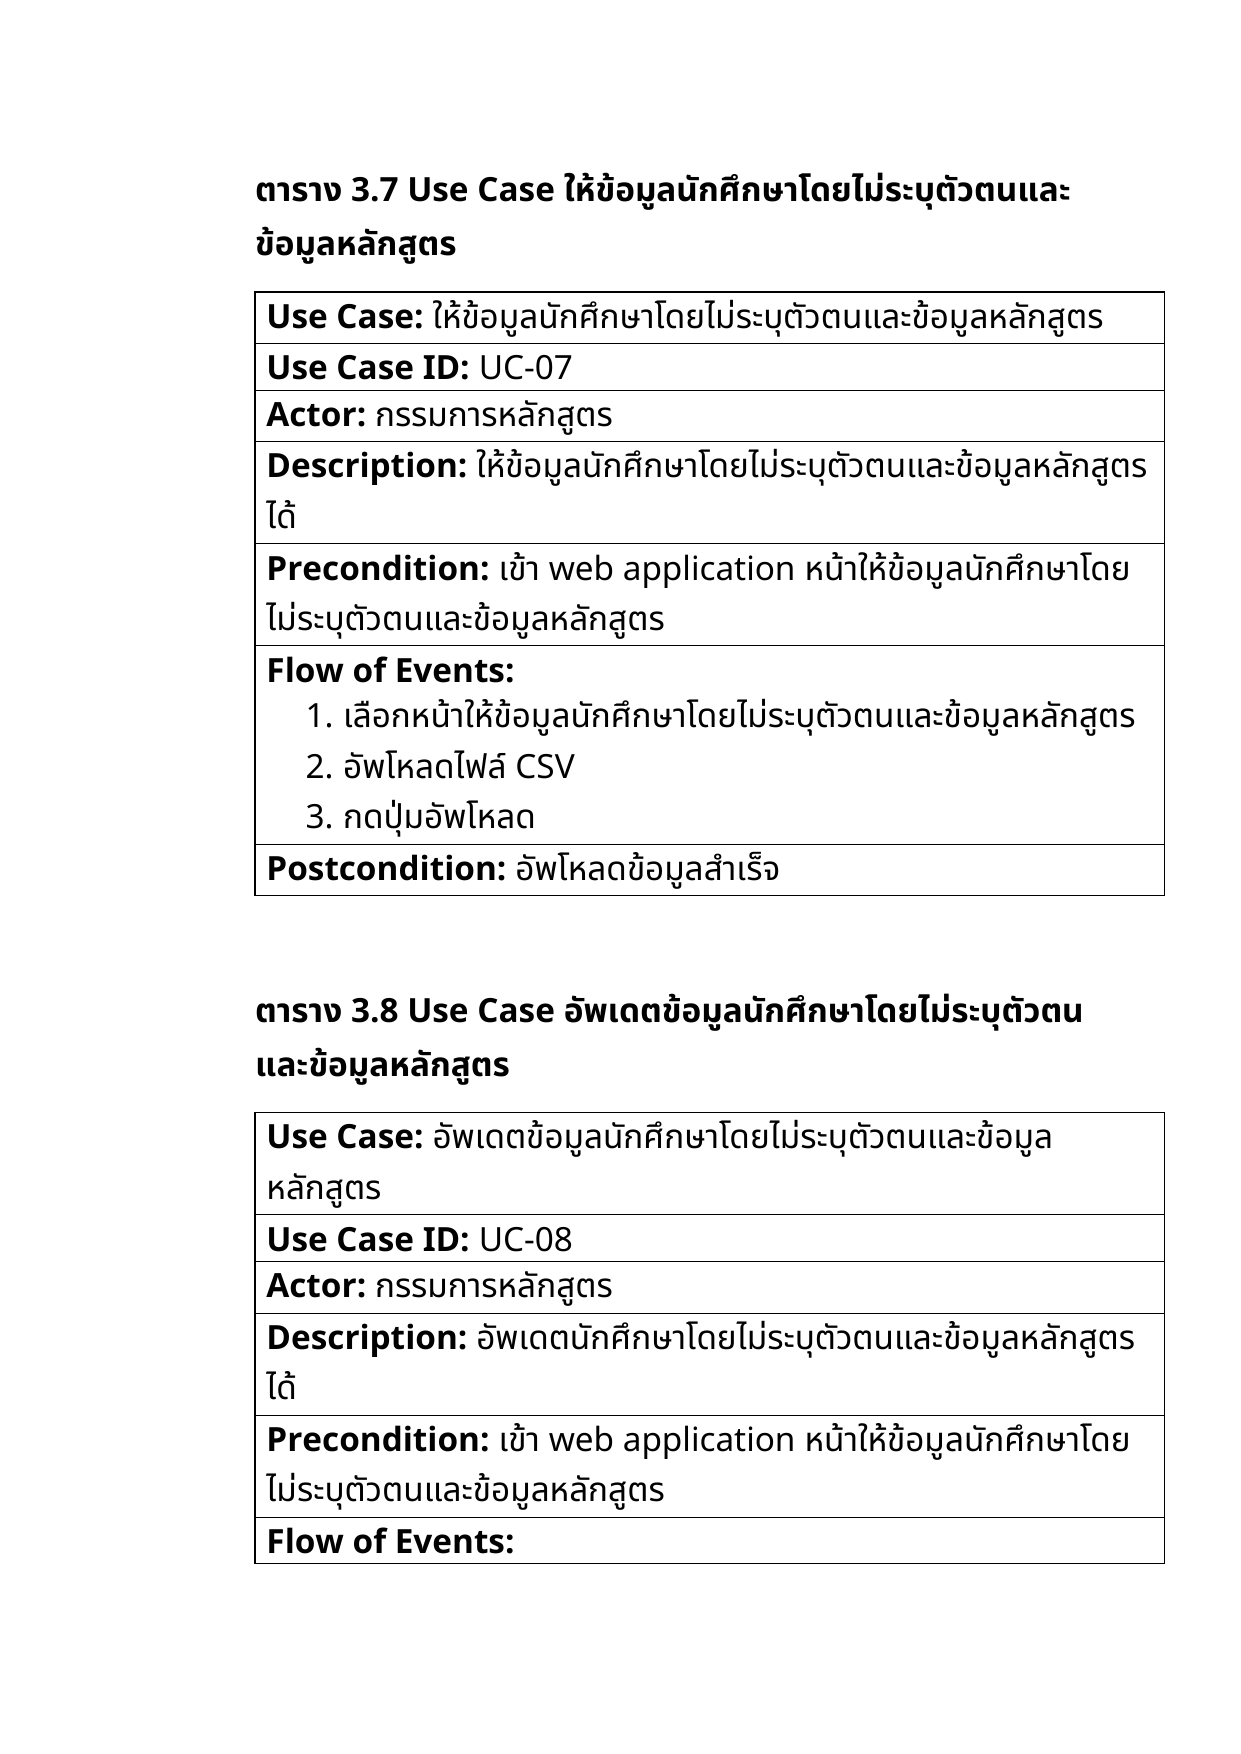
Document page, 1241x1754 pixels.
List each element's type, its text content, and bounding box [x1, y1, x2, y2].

table_cell Postcondition: อัพโหลดข้อมูลสำเร็จ [256, 845, 1164, 895]
table_header Use Case: ให้ข้อมูลนักศึกษาโดยไม่ระบุตัวตนและข้อมูลหลักสูตร [256, 293, 1164, 343]
table_header Use Case: อัพเดตข้อมูลนักศึกษาโดยไม่ระบุตัวตนและข้อมูลหลักสูตร [256, 1113, 1164, 1214]
table_cell Description: ให้ข้อมูลนักศึกษาโดยไม่ระบุตัวตนและข้อมูลหลักสูตรได้ [256, 442, 1164, 543]
table_cell Use Case ID: UC-07 [256, 344, 1164, 389]
table_cell Actor: กรรมการหลักสูตร [256, 391, 1164, 441]
text ตาราง 3.8 Use Case อัพเดตข้อมูลนักศึกษาโดยไม่ระบุตัวตนและข้อมูลหลักสูตร [255, 987, 1090, 1092]
table_cell Use Case ID: UC-08 [256, 1215, 1164, 1261]
table_cell Flow of Events: เลือกหน้าให้ข้อมูลนักศึกษาโดยไม่ระบุตัวตนและข้อมูลหลักสูตร อัพโหลดไฟล์ CSV กดปุ่มอัพโหลด [256, 646, 1164, 844]
table_cell Description: อัพเดตนักศึกษาโดยไม่ระบุตัวตนและข้อมูลหลักสูตรได้ [256, 1314, 1164, 1414]
table_cell Precondition: เข้า web application หน้าให้ข้อมูลนักศึกษาโดยไม่ระบุตัวตนและข้อมูลหลักสูตร [256, 544, 1164, 645]
table_cell Actor: กรรมการหลักสูตร [256, 1262, 1164, 1312]
text ตาราง 3.7 Use Case ให้ข้อมูลนักศึกษาโดยไม่ระบุตัวตนและข้อมูลหลักสูตร [255, 166, 1090, 271]
table_cell Precondition: เข้า web application หน้าให้ข้อมูลนักศึกษาโดยไม่ระบุตัวตนและข้อมูลหลักสูตร [256, 1416, 1164, 1517]
table_cell Flow of Events: เลือกหน้าให้ข้อมูลนักศึกษาโดยไม่ระบุตัวตนและข้อมูลหลักสูตร อัพเดตไฟล์ CSV กดปุ่มอัพโหลด [256, 1518, 1164, 1563]
